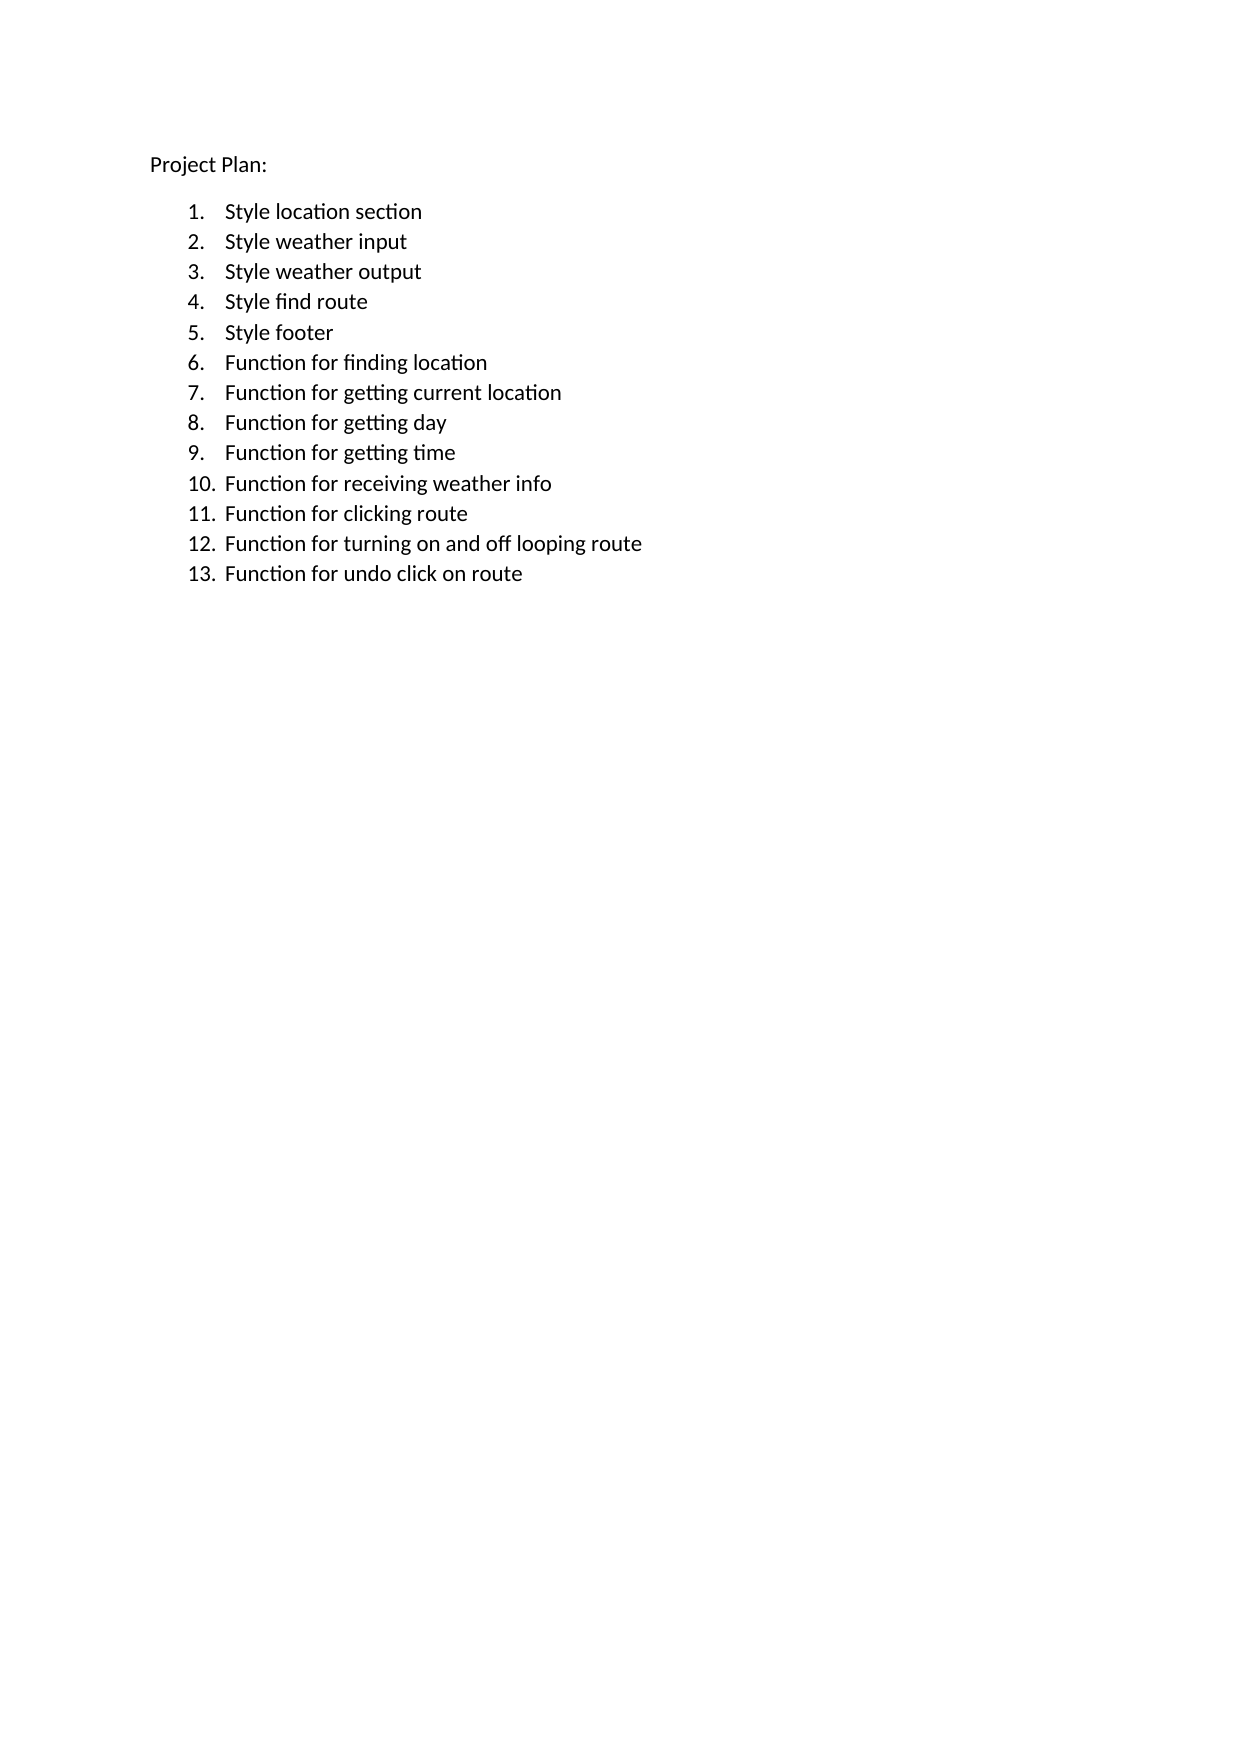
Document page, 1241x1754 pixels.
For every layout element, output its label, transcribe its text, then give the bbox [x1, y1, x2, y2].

list Function for getting current location [187, 378, 1090, 406]
list Function for finding location [187, 348, 1090, 376]
list Style weather input [187, 227, 1090, 255]
list Function for getting day [187, 408, 1090, 436]
list Function for getting time [187, 438, 1090, 467]
list Style weather output [187, 257, 1090, 285]
list Style location section [187, 197, 1090, 225]
list Style find route [187, 287, 1090, 316]
text Project Plan: [150, 150, 1090, 178]
list Function for clicking route [187, 499, 1090, 527]
list Function for receiving weather info [187, 469, 1090, 497]
list Style footer [187, 318, 1090, 346]
list Function for turning on and off looping route [187, 529, 1090, 557]
list Function for undo click on route [187, 559, 1090, 587]
